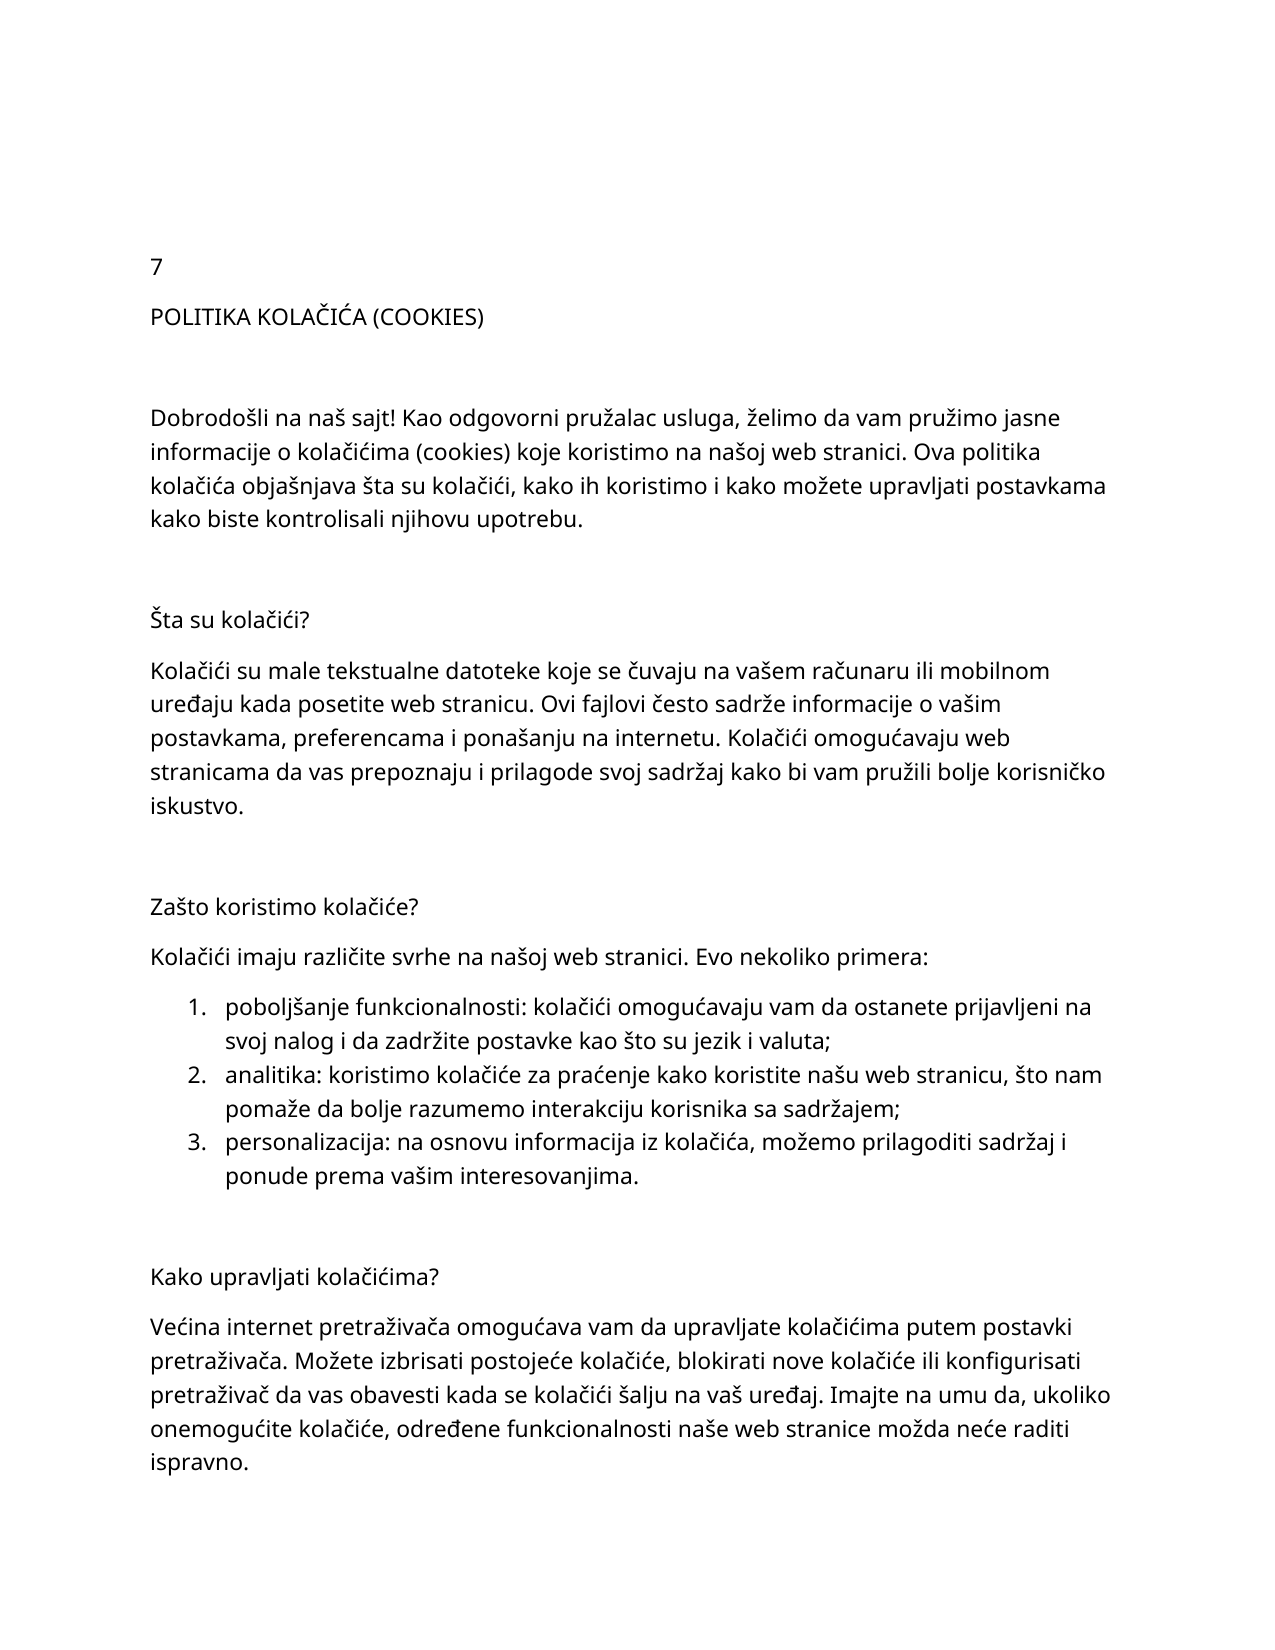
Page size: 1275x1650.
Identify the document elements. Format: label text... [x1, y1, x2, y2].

text Kako upravljati kolačićima? [150, 1261, 1125, 1292]
text 7 [150, 251, 1125, 282]
text POLITIKA KOLAČIĆA (COOKIES) [150, 301, 1125, 332]
text Kolačići su male tekstualne datoteke koje se čuvaju na vašem računaru ili mobilnom uređaju kada posetite web stranicu. Ovi fajlovi često sadrže informacije o vašim postavkama, preferencama i ponašanju na internetu. Kolačići omogućavaju web stranicama da vas prepoznaju i prilagode svoj sadržaj kako bi vam pružili bolje korisničko iskustvo. [150, 654, 1125, 821]
text Zašto koristimo kolačiće? [150, 890, 1125, 922]
text Većina internet pretraživača omogućava vam da upravljate kolačićima putem postavki pretraživača. Možete izbrisati postojeće kolačiće, blokirati nove kolačiće ili konfigurisati pretraživač da vas obavesti kada se kolačići šalju na vaš uređaj. Imajte na umu da, ukoliko onemogućite kolačiće, određene funkcionalnosti naše web stranice možda neće raditi ispravno. [150, 1311, 1125, 1477]
text Dobrodošli na naš sajt! Kao odgovorni pružalac usluga, želimo da vam pružimo jasne informacije o kolačićima (cookies) koje koristimo na našoj web stranici. Ova politika kolačića objašnjava šta su kolačići, kako ih koristimo i kako možete upravljati postavkama kako biste kontrolisali njihovu upotrebu. [150, 402, 1125, 534]
list personalizacija: na osnovu informacija iz kolačića, možemo prilagoditi sadržaj i ponude prema vašim interesovanjima. [187, 1126, 1125, 1191]
text Kolačići imaju različite svrhe na našoj web stranici. Evo nekoliko primera: [150, 941, 1125, 972]
list poboljšanje funkcionalnosti: kolačići omogućavaju vam da ostanete prijavljeni na svoj nalog i da zadržite postavke kao što su jezik i valuta; [187, 991, 1125, 1056]
text Šta su kolačići? [150, 604, 1125, 635]
list analitika: koristimo kolačiće za praćenje kako koristite našu web stranicu, što nam pomaže da bolje razumemo interakciju korisnika sa sadržajem; [187, 1059, 1125, 1124]
